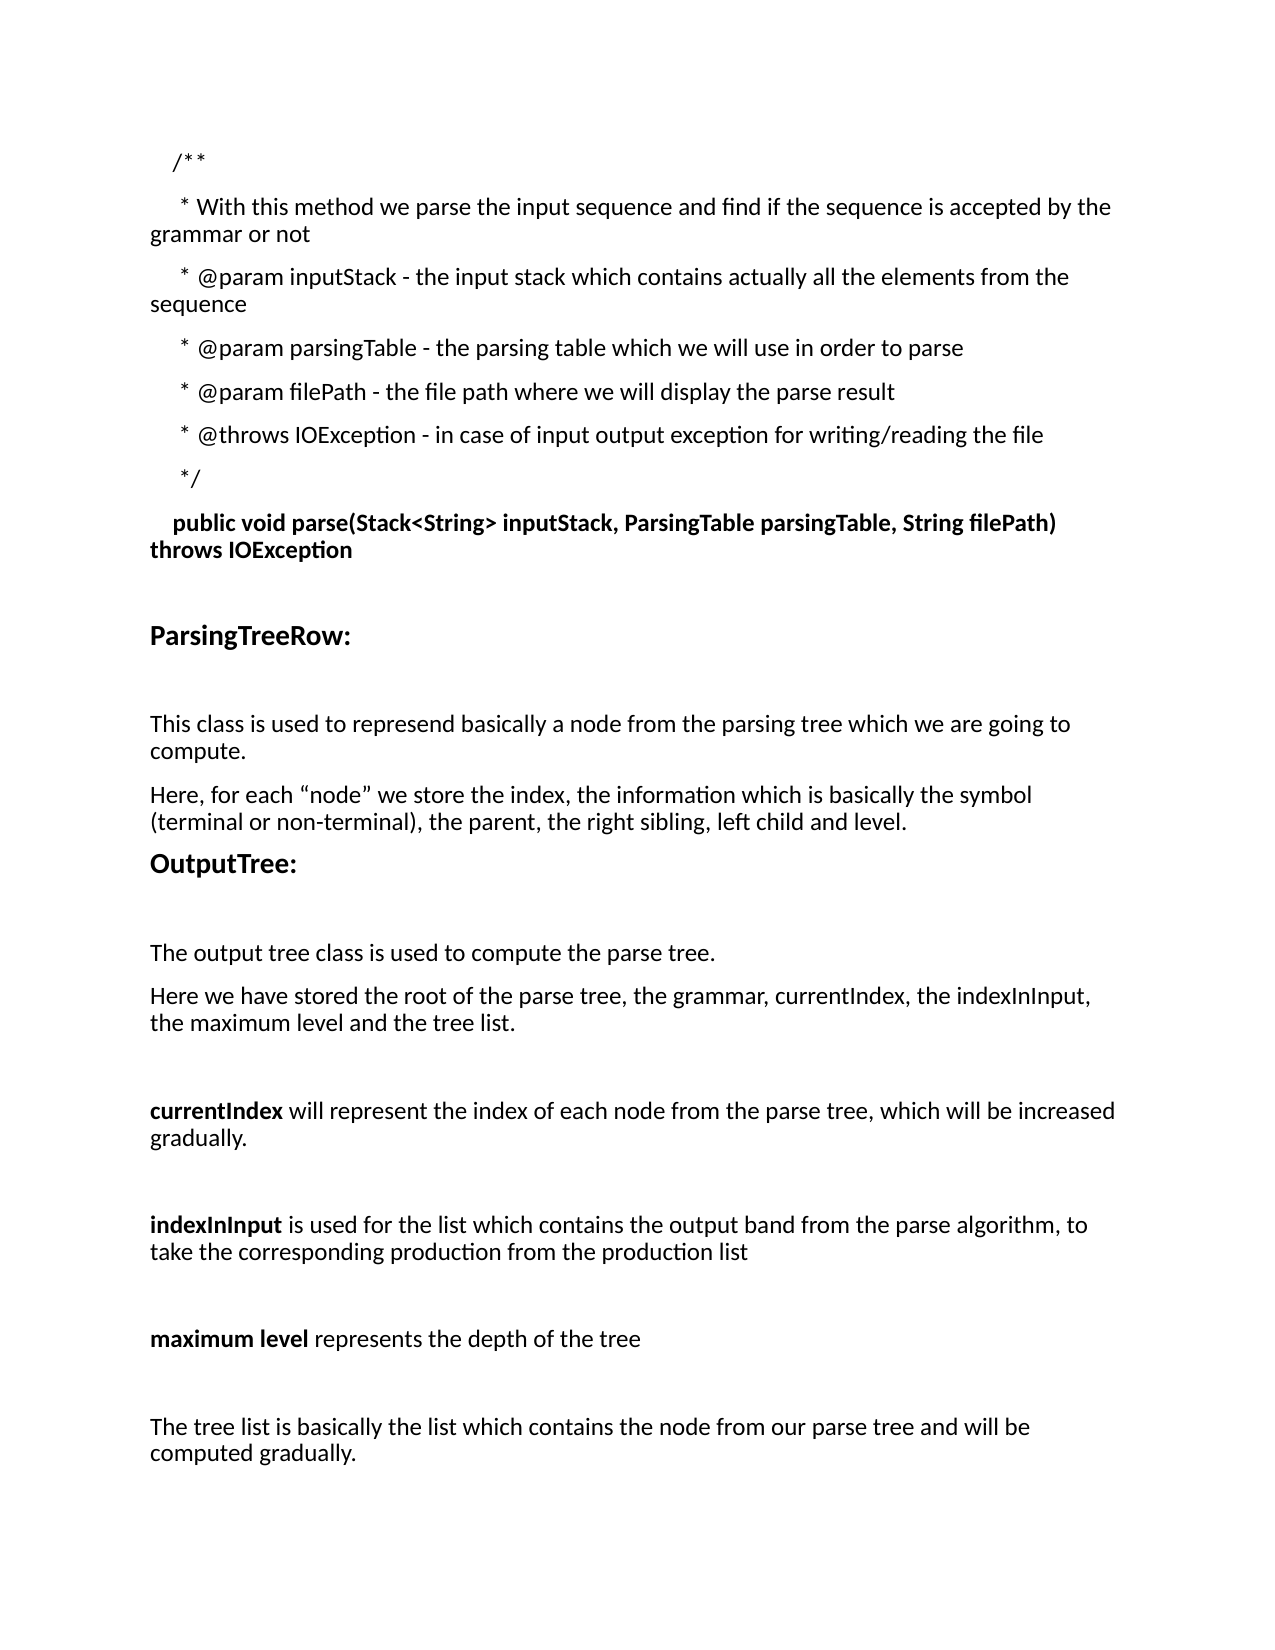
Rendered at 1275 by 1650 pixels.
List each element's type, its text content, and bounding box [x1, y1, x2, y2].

text maximum level represents the depth of the tree [150, 1326, 1125, 1353]
text */ [150, 466, 1125, 493]
text /** [150, 150, 1125, 177]
text * @param filePath - the file path where we will display the parse result [150, 378, 1125, 406]
text * With this method we parse the input sequence and find if the sequence is accepted by the grammar or not [150, 194, 1125, 248]
text indexInInput is used for the list which contains the output band from the parse algorithm, to take the corresponding production from the production list [150, 1212, 1125, 1266]
text * @param parsingTable - the parsing table which we will use in order to parse [150, 335, 1125, 362]
text * @throws IOException - in case of input output exception for writing/reading the file [150, 422, 1125, 449]
text The output tree class is used to compute the parse tree. [150, 939, 1125, 967]
text ParsingTreeRow: [150, 624, 1125, 651]
text OutputTree: [150, 852, 1125, 879]
text currentIndex will represent the index of each node from the parse tree, which will be increased gradually. [150, 1097, 1125, 1151]
text Here, for each “node” we store the index, the information which is basically the symbol (terminal or non-terminal), the parent, the right sibling, left child and level. [150, 782, 1125, 836]
text public void parse(Stack<String> inputStack, ParsingTable parsingTable, String filePath) throws IOException [150, 509, 1125, 563]
text * @param inputStack - the input stack which contains actually all the elements from the sequence [150, 264, 1125, 318]
text The tree list is basically the list which contains the node from our parse tree and will be computed gradually. [150, 1413, 1125, 1467]
text Here we have stored the root of the parse tree, the grammar, currentIndex, the indexInInput, the maximum level and the tree list. [150, 983, 1125, 1037]
text This class is used to represend basically a node from the parsing tree which we are going to compute. [150, 711, 1125, 765]
